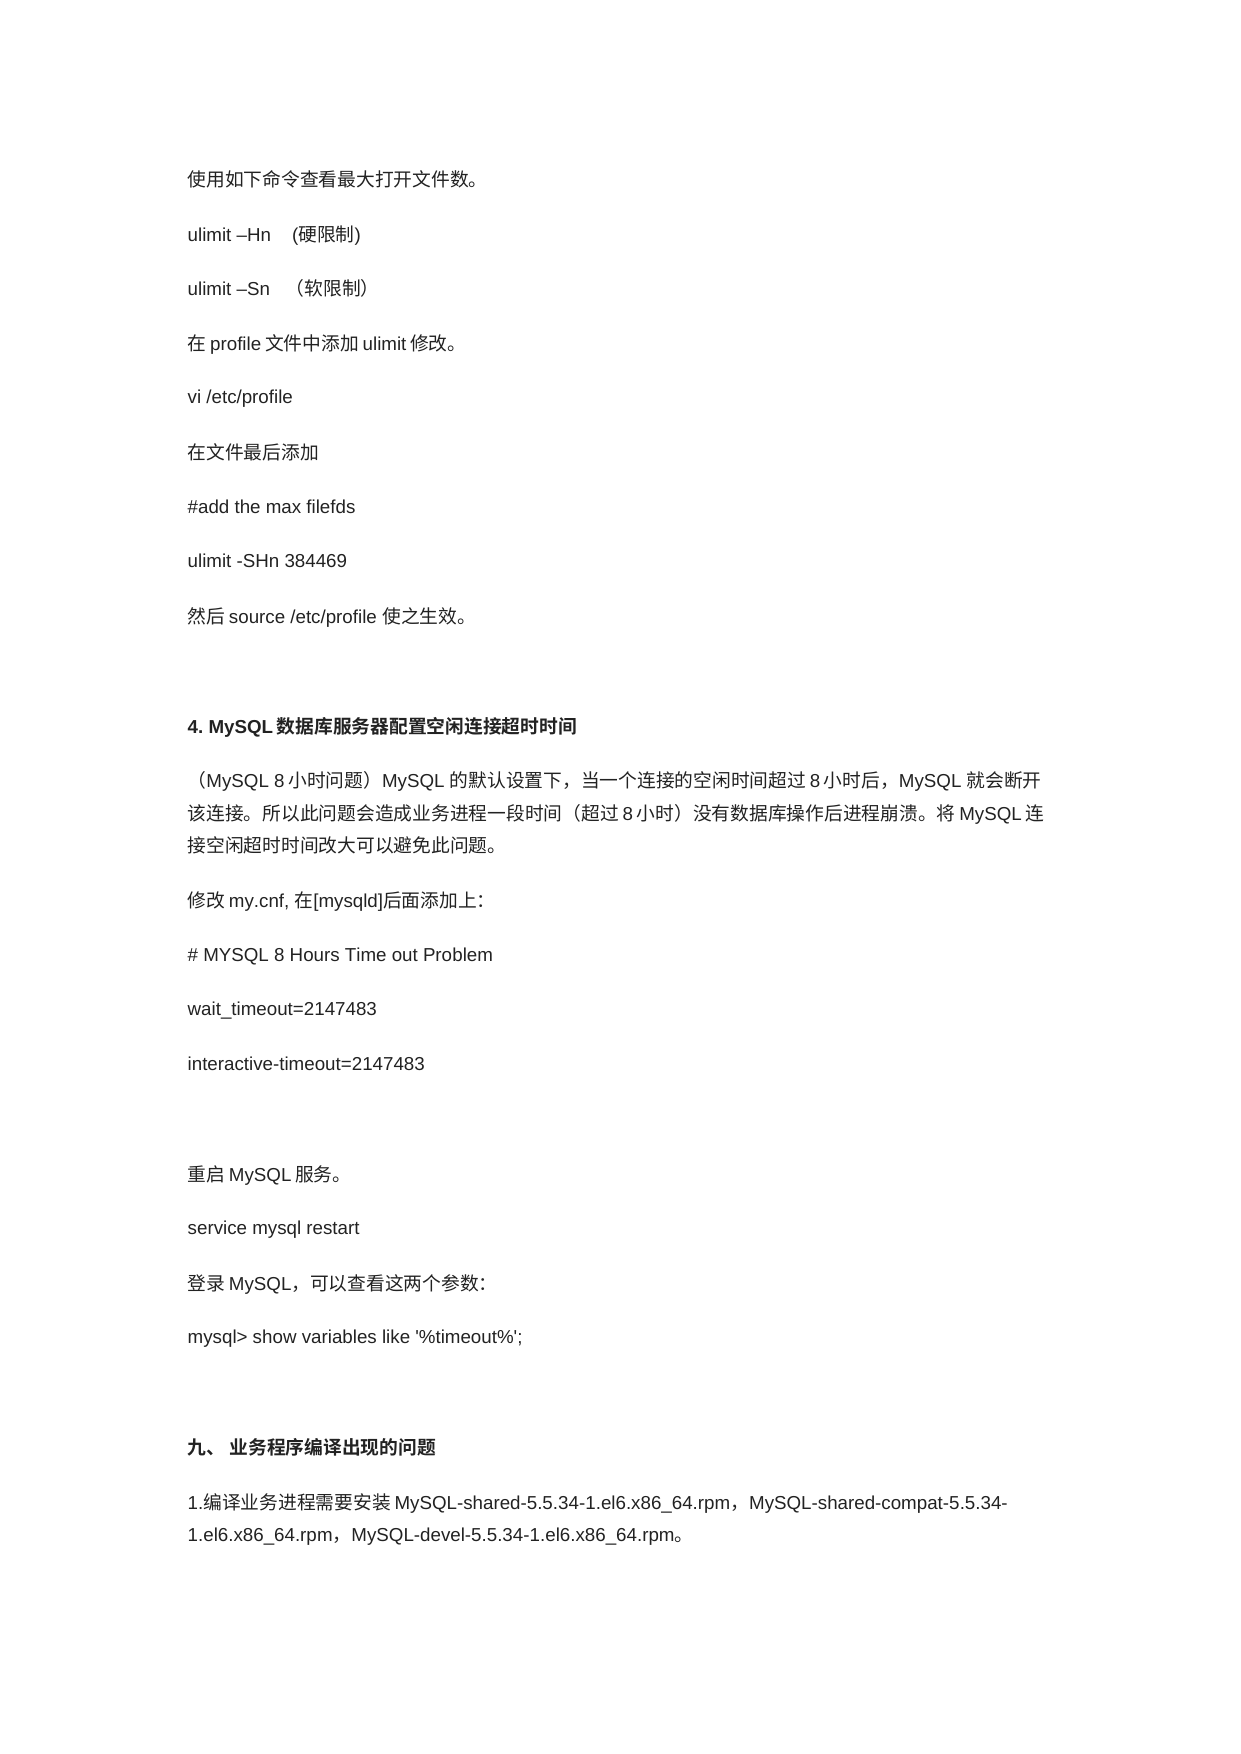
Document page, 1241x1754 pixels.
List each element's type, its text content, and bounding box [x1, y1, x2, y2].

text #add the max filefds [187, 490, 1053, 523]
text interactive-timeout=2147483 [187, 1047, 1053, 1080]
text mysql> show variables like '%timeout%'; [187, 1321, 1053, 1353]
text 然后source /etc/profile 使之生效。 [187, 599, 1053, 632]
text 登录MySQL，可以查看这两个参数： [187, 1266, 1053, 1298]
text 重启MySQL服务。 [187, 1157, 1053, 1189]
text ulimit -SHn 384469 [187, 545, 1053, 577]
text 九、 业务程序编译出现的问题 [187, 1430, 1053, 1463]
text service mysql restart [187, 1211, 1053, 1244]
text 修改my.cnf, 在[mysqld]后面添加上： [187, 883, 1053, 916]
text （MySQL 8小时问题）MySQL 的默认设置下，当一个连接的空闲时间超过8小时后，MySQL 就会断开该连接。所以此问题会造成业务进程一段时间（超过8小时）没有数据库操作后进程崩溃。将MySQL连接空闲超时时间改大可以避免此问题。 [187, 763, 1053, 861]
text 4. MySQL数据库服务器配置空闲连接超时时间 [187, 709, 1053, 741]
text 使用如下命令查看最大打开文件数。 [187, 162, 1053, 194]
text vi /etc/profile [187, 381, 1053, 413]
text ulimit –Hn (硬限制) [187, 217, 1053, 249]
text ulimit –Sn （软限制） [187, 271, 1053, 304]
text 在文件最后添加 [187, 435, 1053, 468]
text wait_timeout=2147483 [187, 993, 1053, 1025]
text 在profile文件中添加ulimit修改。 [187, 326, 1053, 358]
text 1.编译业务进程需要安装MySQL-shared-5.5.34-1.el6.x86_64.rpm，MySQL-shared-compat-5.5.34-1.el6.x86_64.rpm，MySQL-devel-5.5.34-1.el6.x86_64.rpm。 [187, 1485, 1053, 1550]
text # MYSQL 8 Hours Time out Problem [187, 938, 1053, 970]
